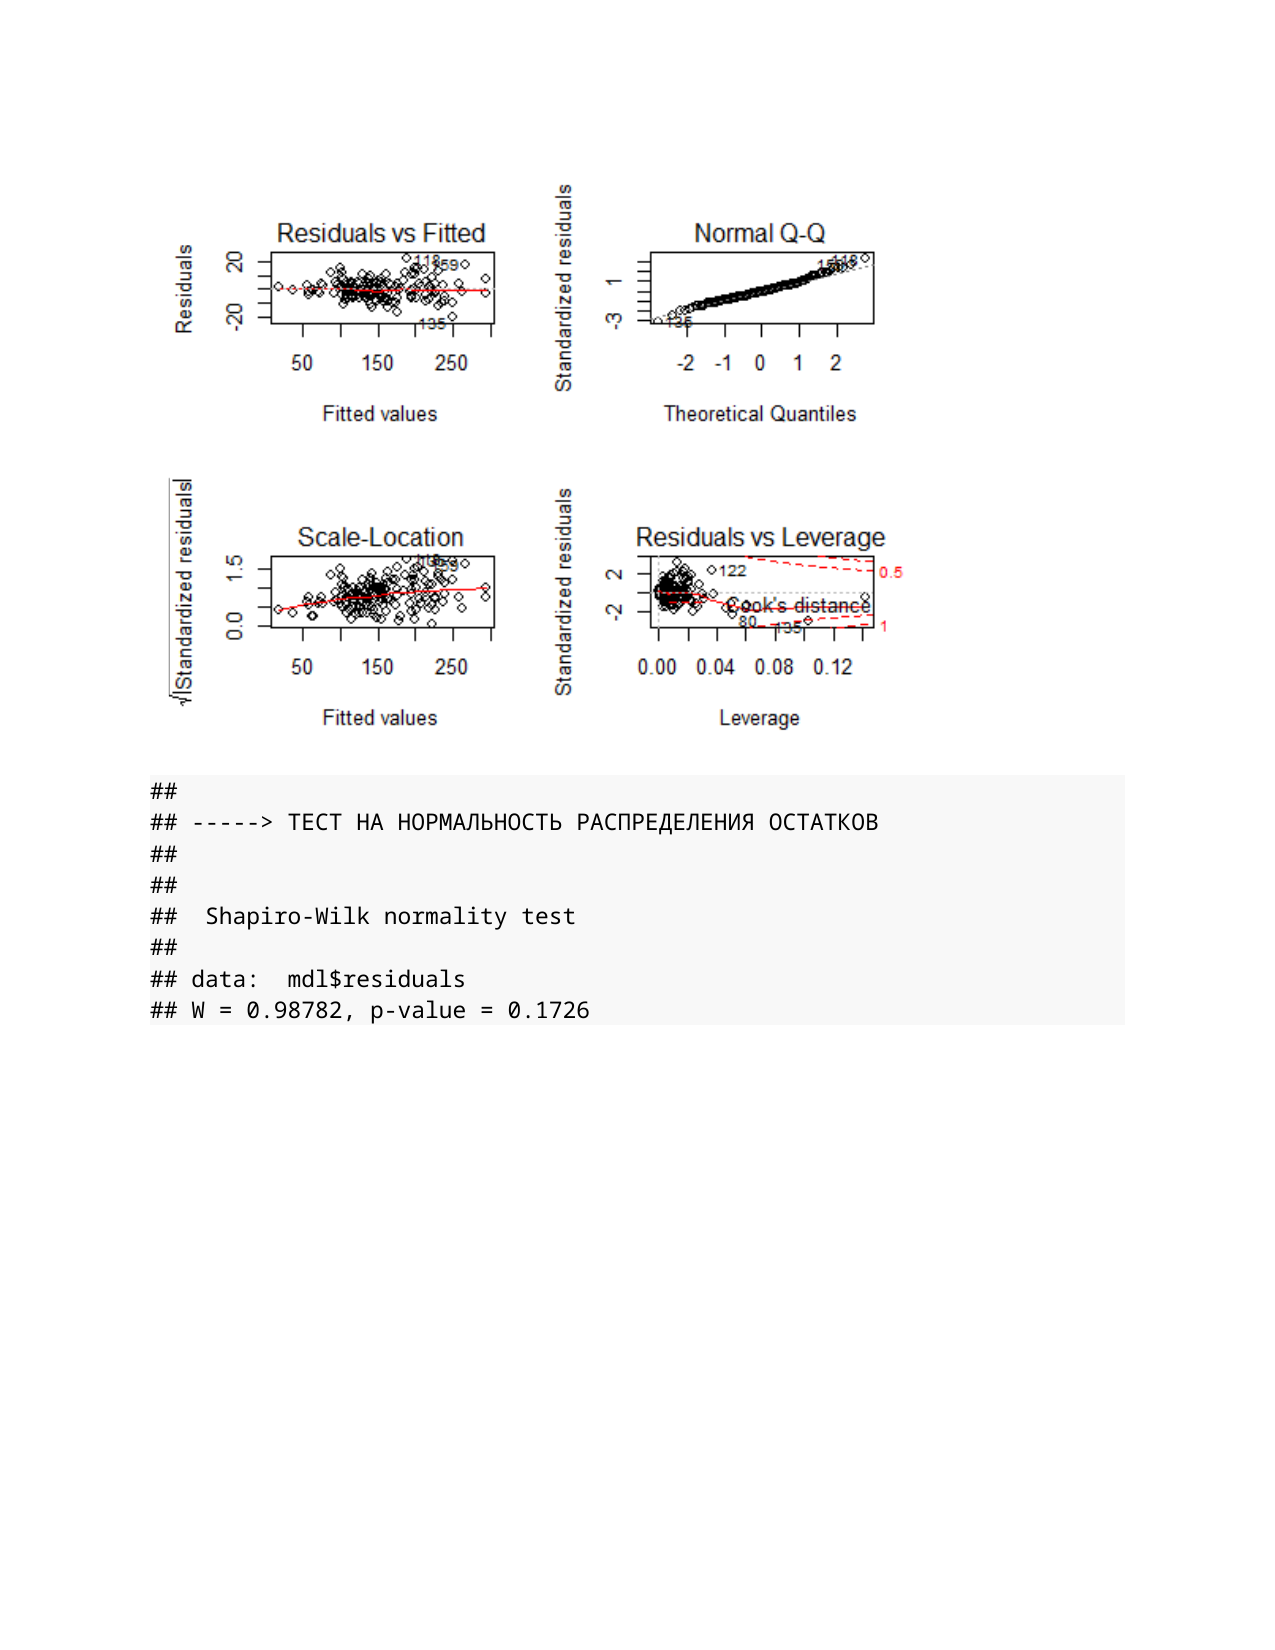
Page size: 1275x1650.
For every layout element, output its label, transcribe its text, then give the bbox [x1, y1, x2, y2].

picture [168, 150, 927, 757]
text ## ## -----> ТЕСТ НА НОРМАЛЬНОСТЬ РАСПРЕДЕЛЕНИЯ ОСТАТКОВ ## ## ## Shapiro-Wilk normality test ## ## data: mdl$residuals ## W = 0.98782, p-value = 0.1726 [150, 775, 1125, 1025]
